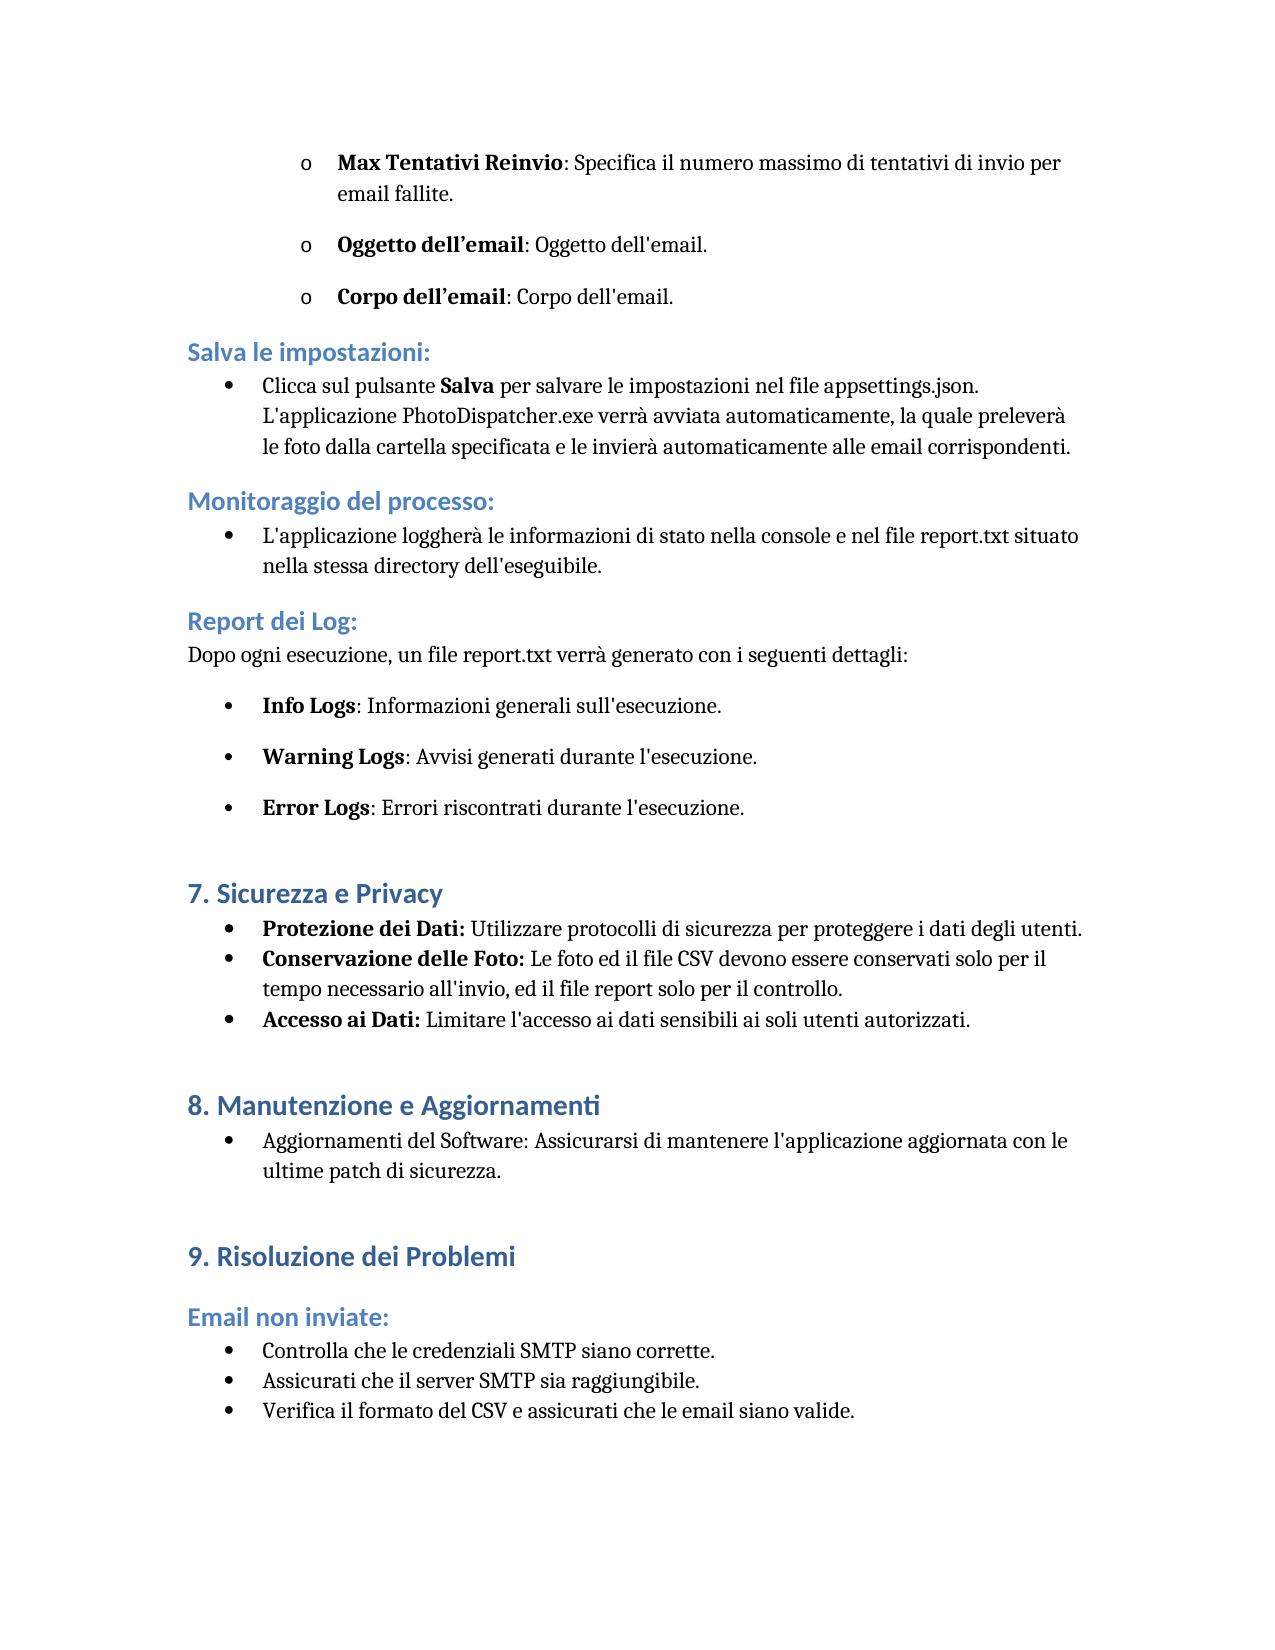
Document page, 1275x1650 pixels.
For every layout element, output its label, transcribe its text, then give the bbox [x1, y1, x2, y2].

list Controlla che le credenziali SMTP siano corrette. [225, 1338, 1087, 1364]
list Accesso ai Dati: Limitare l'accesso ai dati sensibili ai soli utenti autorizzati. [225, 1006, 1087, 1033]
list Assicurati che il server SMTP sia raggiungibile. [225, 1368, 1087, 1394]
list Clicca sul pulsante Salva per salvare le impostazioni nel file appsettings.json. L'applicazione PhotoDispatcher.exe verrà avviata automaticamente, la quale preleverà le foto dalla cartella specificata e le invierà automaticamente alle email corrispondenti. [225, 373, 1087, 460]
list Aggiornamenti del Software: Assicurarsi di mantenere l'applicazione aggiornata con le ultime patch di sicurezza. [225, 1128, 1087, 1184]
text Dopo ogni esecuzione, un file report.txt verrà generato con i seguenti dettagli: [187, 642, 1087, 668]
list Verifica il formato del CSV e assicurati che le email siano valide. [225, 1398, 1087, 1424]
subtitle 7. Sicurezza e Privacy [187, 875, 1087, 911]
list Info Logs: Informazioni generali sull'esecuzione. [225, 693, 1087, 719]
subtitle Monitoraggio del processo: [187, 484, 1087, 517]
list Corpo dell’email: Corpo dell'email. [300, 283, 1087, 310]
list Warning Logs: Avvisi generati durante l'esecuzione. [225, 744, 1087, 770]
list Conservazione delle Foto: Le foto ed il file CSV devono essere conservati solo per il tempo necessario all'invio, ed il file report solo per il controllo. [225, 946, 1087, 1003]
list Protezione dei Dati: Utilizzare protocolli di sicurezza per proteggere i dati degli utenti. [225, 916, 1087, 942]
list Error Logs: Errori riscontrati durante l'esecuzione. [225, 795, 1087, 821]
subtitle Salva le impostazioni: [187, 335, 1087, 368]
subtitle Report dei Log: [187, 604, 1087, 637]
subtitle 8. Manutenzione e Aggiornamenti [187, 1087, 1087, 1122]
list L'applicazione loggherà le informazioni di stato nella console e nel file report.txt situato nella stessa directory dell'eseguibile. [225, 522, 1087, 579]
list Max Tentativi Reinvio: Specifica il numero massimo di tentativi di invio per email fallite. [300, 150, 1087, 207]
subtitle Email non inviate: [187, 1300, 1087, 1333]
list Oggetto dell’email: Oggetto dell'email. [300, 232, 1087, 259]
subtitle 9. Risoluzione dei Problemi [187, 1238, 1087, 1274]
